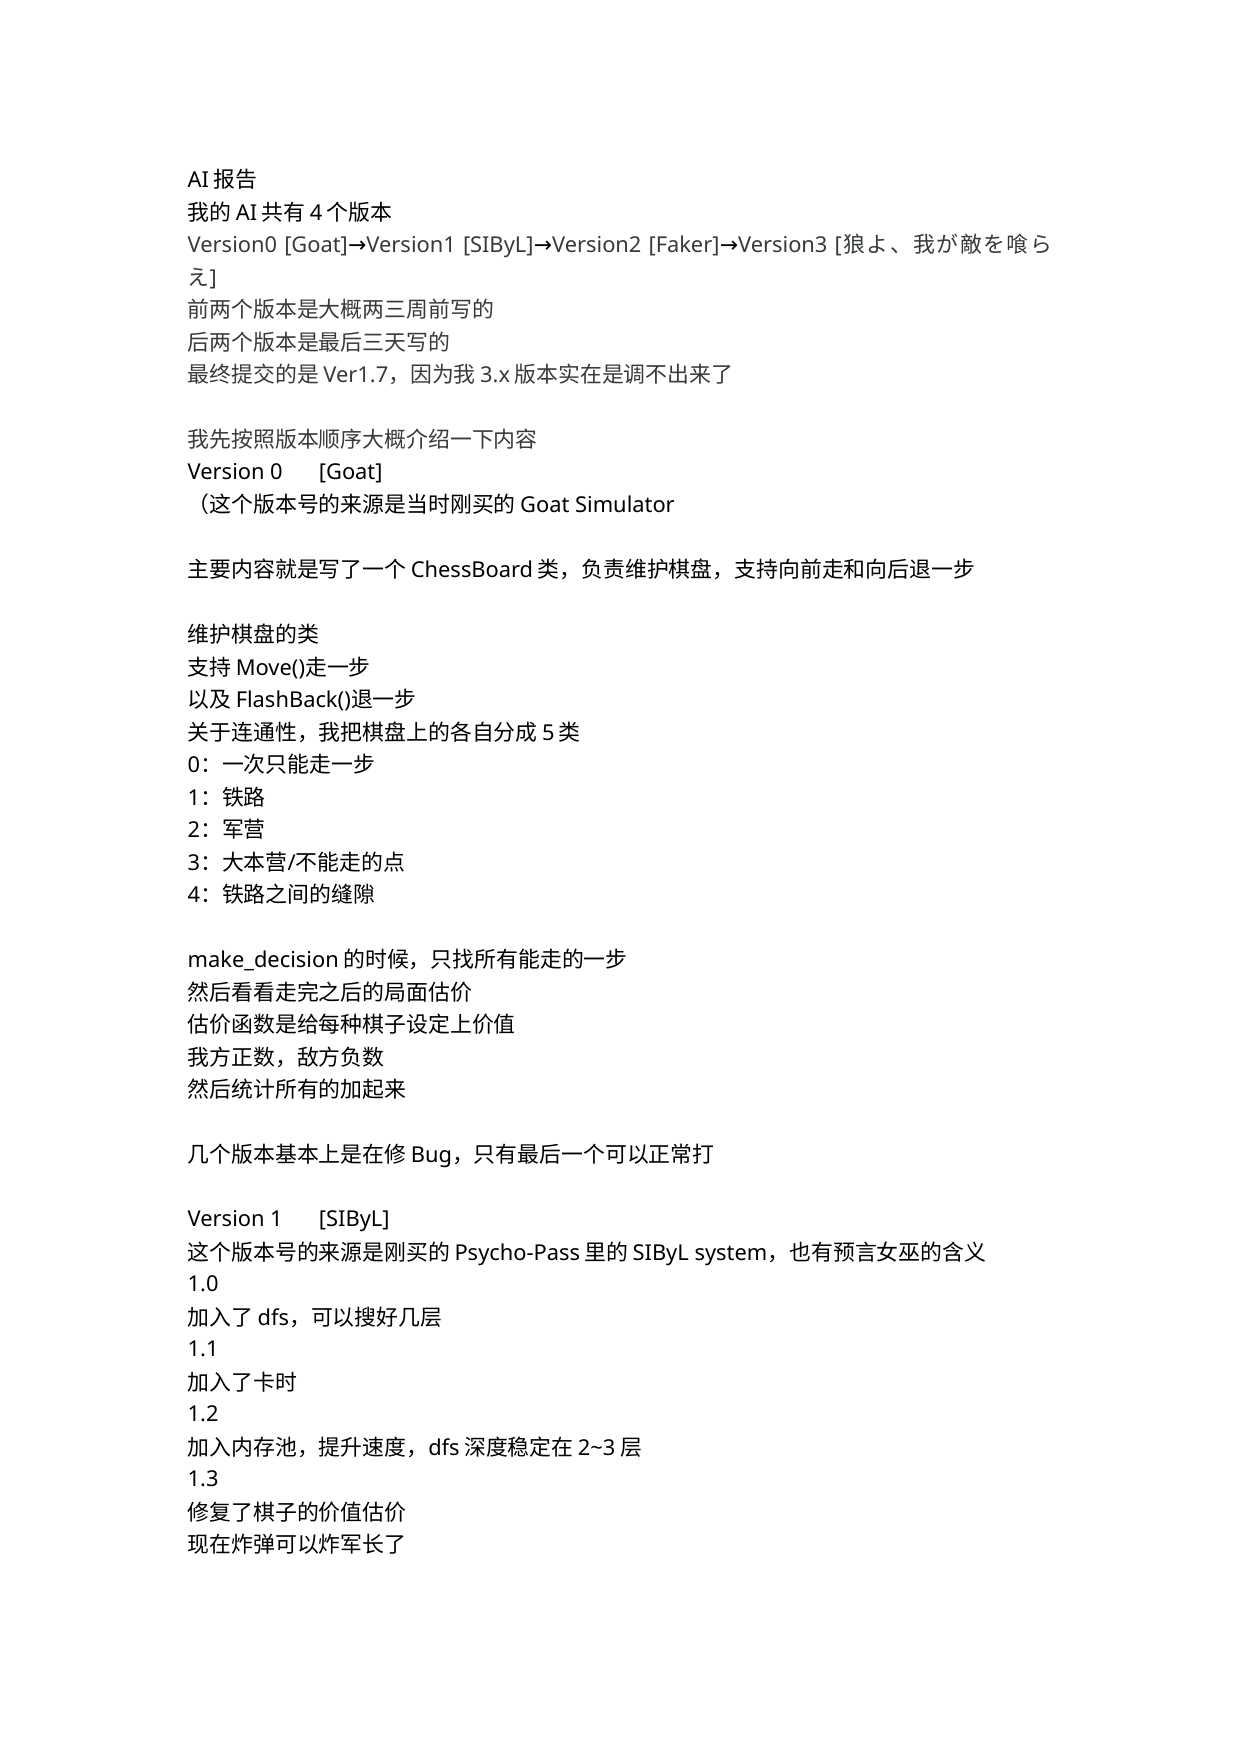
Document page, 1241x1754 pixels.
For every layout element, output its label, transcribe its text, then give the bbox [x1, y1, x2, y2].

text 以及FlashBack()退一步 [187, 682, 1053, 714]
text 然后看看走完之后的局面估价 [187, 974, 1053, 1007]
text 前两个版本是大概两三周前写的 [187, 292, 1053, 324]
text 我的AI共有4个版本 [187, 194, 1053, 227]
text 加入了卡时 [187, 1364, 1053, 1397]
text 后两个版本是最后三天写的 [187, 324, 1053, 357]
text 我先按照版本顺序大概介绍一下内容 [187, 422, 1053, 454]
text 加入内存池，提升速度，dfs深度稳定在2~3层 [187, 1429, 1053, 1462]
text 1：铁路 [187, 779, 1053, 812]
text Version 1 [SIByL] [187, 1202, 1053, 1234]
text 1.3 [187, 1462, 1053, 1494]
text 4：铁路之间的缝隙 [187, 877, 1053, 909]
text Version0 [Goat]Version1 [SIByL]Version2 [Faker]Version3 [狼よ、我が敵を喰らえ] [187, 227, 1053, 292]
text make_decision的时候，只找所有能走的一步 [187, 942, 1053, 974]
text 维护棋盘的类 [187, 617, 1053, 649]
text 1.2 [187, 1397, 1053, 1429]
text 支持Move()走一步 [187, 649, 1053, 682]
text 几个版本基本上是在修Bug，只有最后一个可以正常打 [187, 1137, 1053, 1169]
text 这个版本号的来源是刚买的Psycho-Pass里的SIByL system，也有预言女巫的含义 [187, 1234, 1053, 1267]
text 3：大本营/不能走的点 [187, 844, 1053, 877]
text （这个版本号的来源是当时刚买的Goat Simulator [187, 487, 1053, 519]
text Version 0 [Goat] [187, 454, 1053, 487]
text 1.1 [187, 1332, 1053, 1364]
text 最终提交的是Ver1.7，因为我3.x版本实在是调不出来了 [187, 357, 1053, 389]
text 加入了dfs，可以搜好几层 [187, 1299, 1053, 1332]
text 0：一次只能走一步 [187, 747, 1053, 779]
text AI报告 [187, 162, 1053, 194]
text 关于连通性，我把棋盘上的各自分成5类 [187, 714, 1053, 747]
text 现在炸弹可以炸军长了 [187, 1527, 1053, 1559]
text 然后统计所有的加起来 [187, 1072, 1053, 1104]
text 修复了棋子的价值估价 [187, 1494, 1053, 1527]
text 估价函数是给每种棋子设定上价值 [187, 1007, 1053, 1039]
text 1.0 [187, 1267, 1053, 1299]
text 2：军营 [187, 812, 1053, 844]
text 我方正数，敌方负数 [187, 1039, 1053, 1072]
text 主要内容就是写了一个ChessBoard类，负责维护棋盘，支持向前走和向后退一步 [187, 552, 1053, 584]
